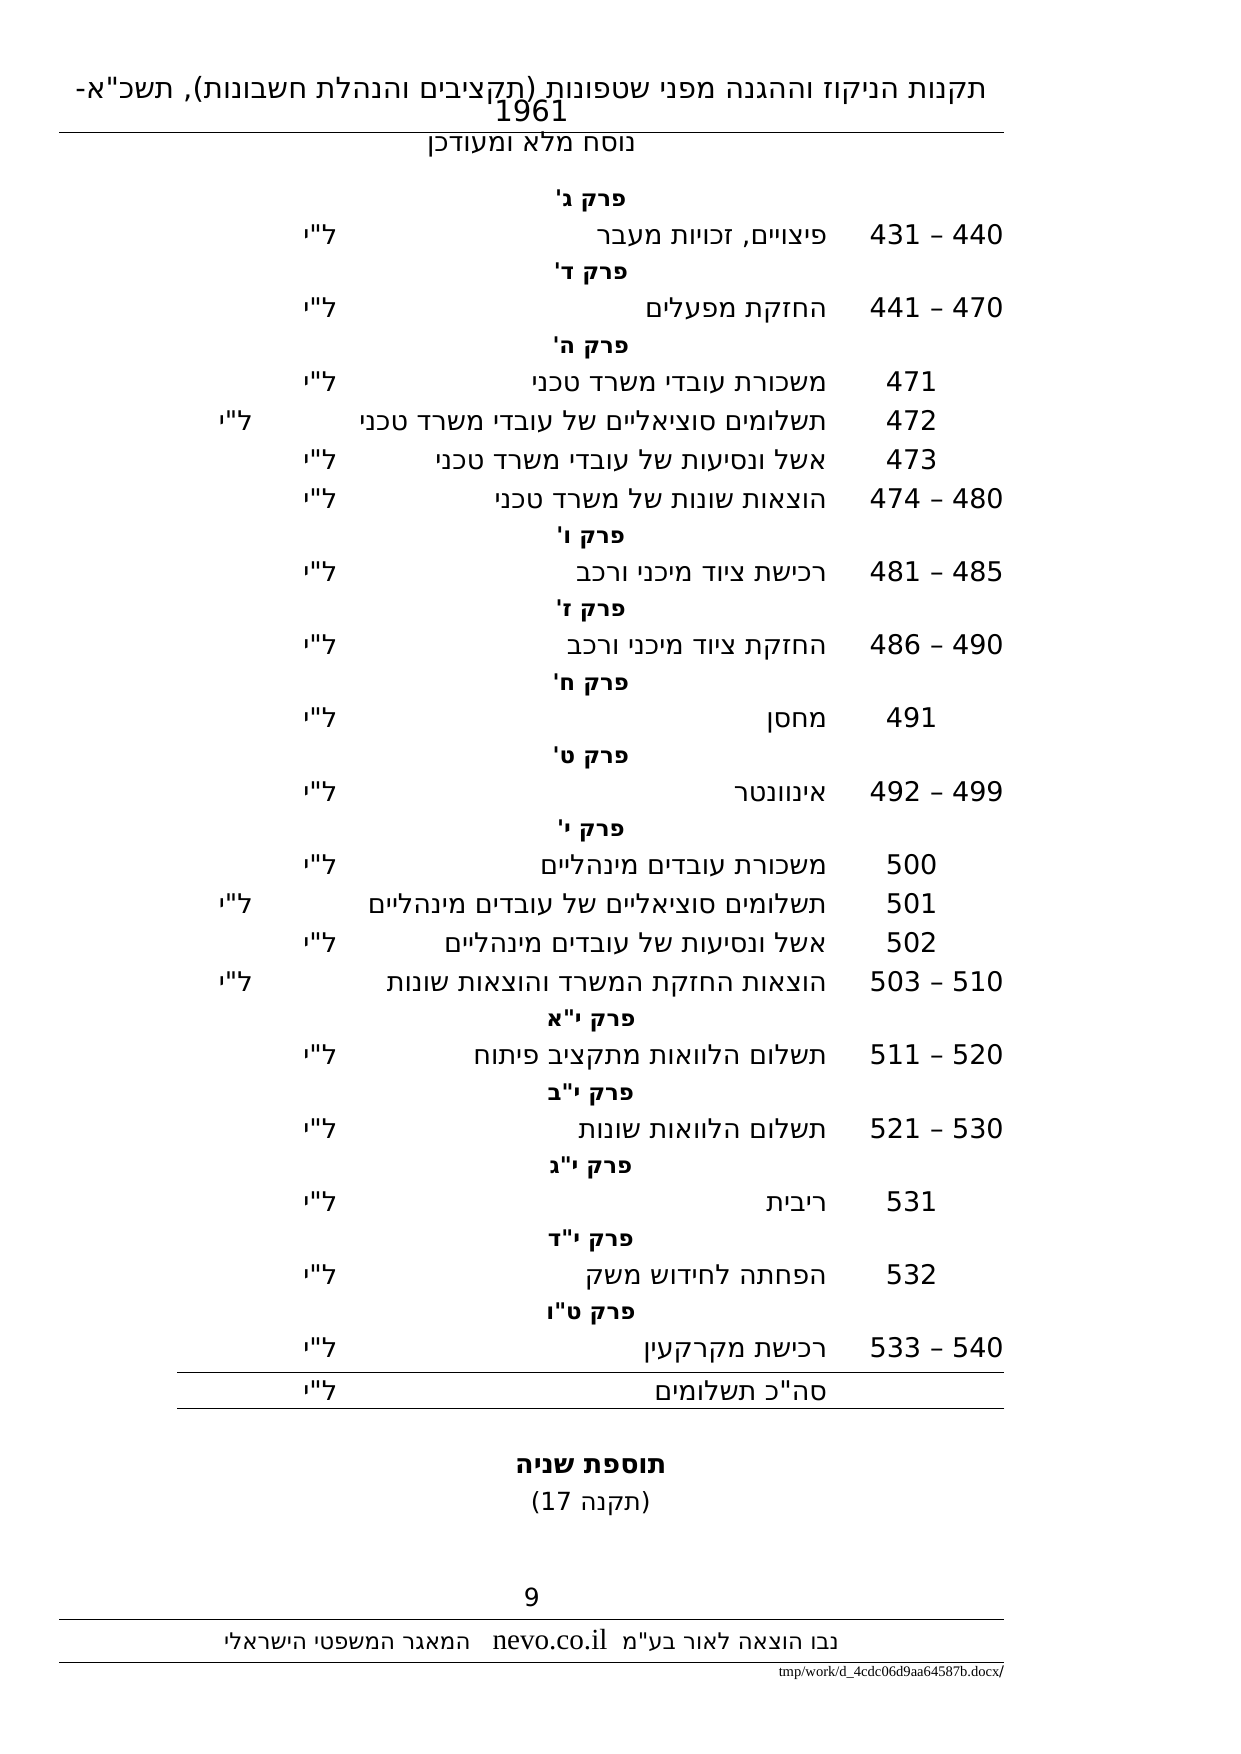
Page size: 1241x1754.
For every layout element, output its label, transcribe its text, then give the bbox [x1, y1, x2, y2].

text 520 – 511 תשלום הלוואות מתקציב פיתוח ל"י [177, 1040, 1004, 1071]
text פרק ג' [177, 185, 1004, 212]
text 470 – 441 החזקת מפעלים ל"י [177, 293, 1004, 324]
text פרק י"ג [177, 1152, 1004, 1179]
text פרק ו' [177, 522, 1004, 549]
text 473 אשל ונסיעות של עובדי משרד טכני ל"י [177, 444, 1004, 476]
text פרק ד' [177, 258, 1004, 285]
text פרק י"א [177, 1006, 1004, 1032]
text פרק ה' [177, 332, 1004, 358]
text פרק ח' [177, 669, 1004, 695]
text תוספת שניה [177, 1448, 1004, 1480]
text 480 – 474 הוצאות שונות של משרד טכני ל"י [177, 483, 1004, 515]
text 471 משכורת עובדי משרד טכני ל"י [177, 366, 1004, 397]
text 532 הפחתה לחידוש משק ל"י [177, 1259, 1004, 1291]
text פרק י' [177, 815, 1004, 842]
text 491 מחסן ל"י [177, 703, 1004, 734]
text פרק י"ד [177, 1225, 1004, 1252]
text פרק ז' [177, 595, 1004, 622]
text פרק י"ב [177, 1079, 1004, 1105]
text 502 אשל ונסיעות של עובדים מינהליים ל"י [177, 927, 1004, 959]
text 531 ריבית ל"י [177, 1186, 1004, 1218]
text פרק ט' [177, 742, 1004, 768]
text 540 – 533 רכישת מקרקעין ל"י [177, 1333, 1004, 1364]
text 440 – 431 פיצויים, זכויות מעבר ל"י [177, 219, 1004, 251]
text סה"כ תשלומים ל"י [177, 1373, 1004, 1408]
text 490 – 486 החזקת ציוד מיכני ורכב ל"י [177, 629, 1004, 661]
text 472 תשלומים סוציאליים של עובדי משרד טכני ל"י [177, 405, 1004, 437]
text (תקנה 17) [177, 1488, 1004, 1517]
text 485 – 481 רכישת ציוד מיכני ורכב ל"י [177, 556, 1004, 588]
text 501 תשלומים סוציאליים של עובדים מינהליים ל"י [177, 888, 1004, 920]
text 499 – 492 אינוונטר ל"י [177, 776, 1004, 808]
text 530 – 521 תשלום הלוואות שונות ל"י [177, 1113, 1004, 1144]
text פרק ט"ו [177, 1298, 1004, 1325]
text 510 – 503 הוצאות החזקת המשרד והוצאות שונות ל"י [177, 966, 1004, 998]
text 500 משכורת עובדים מינהליים ל"י [177, 849, 1004, 881]
